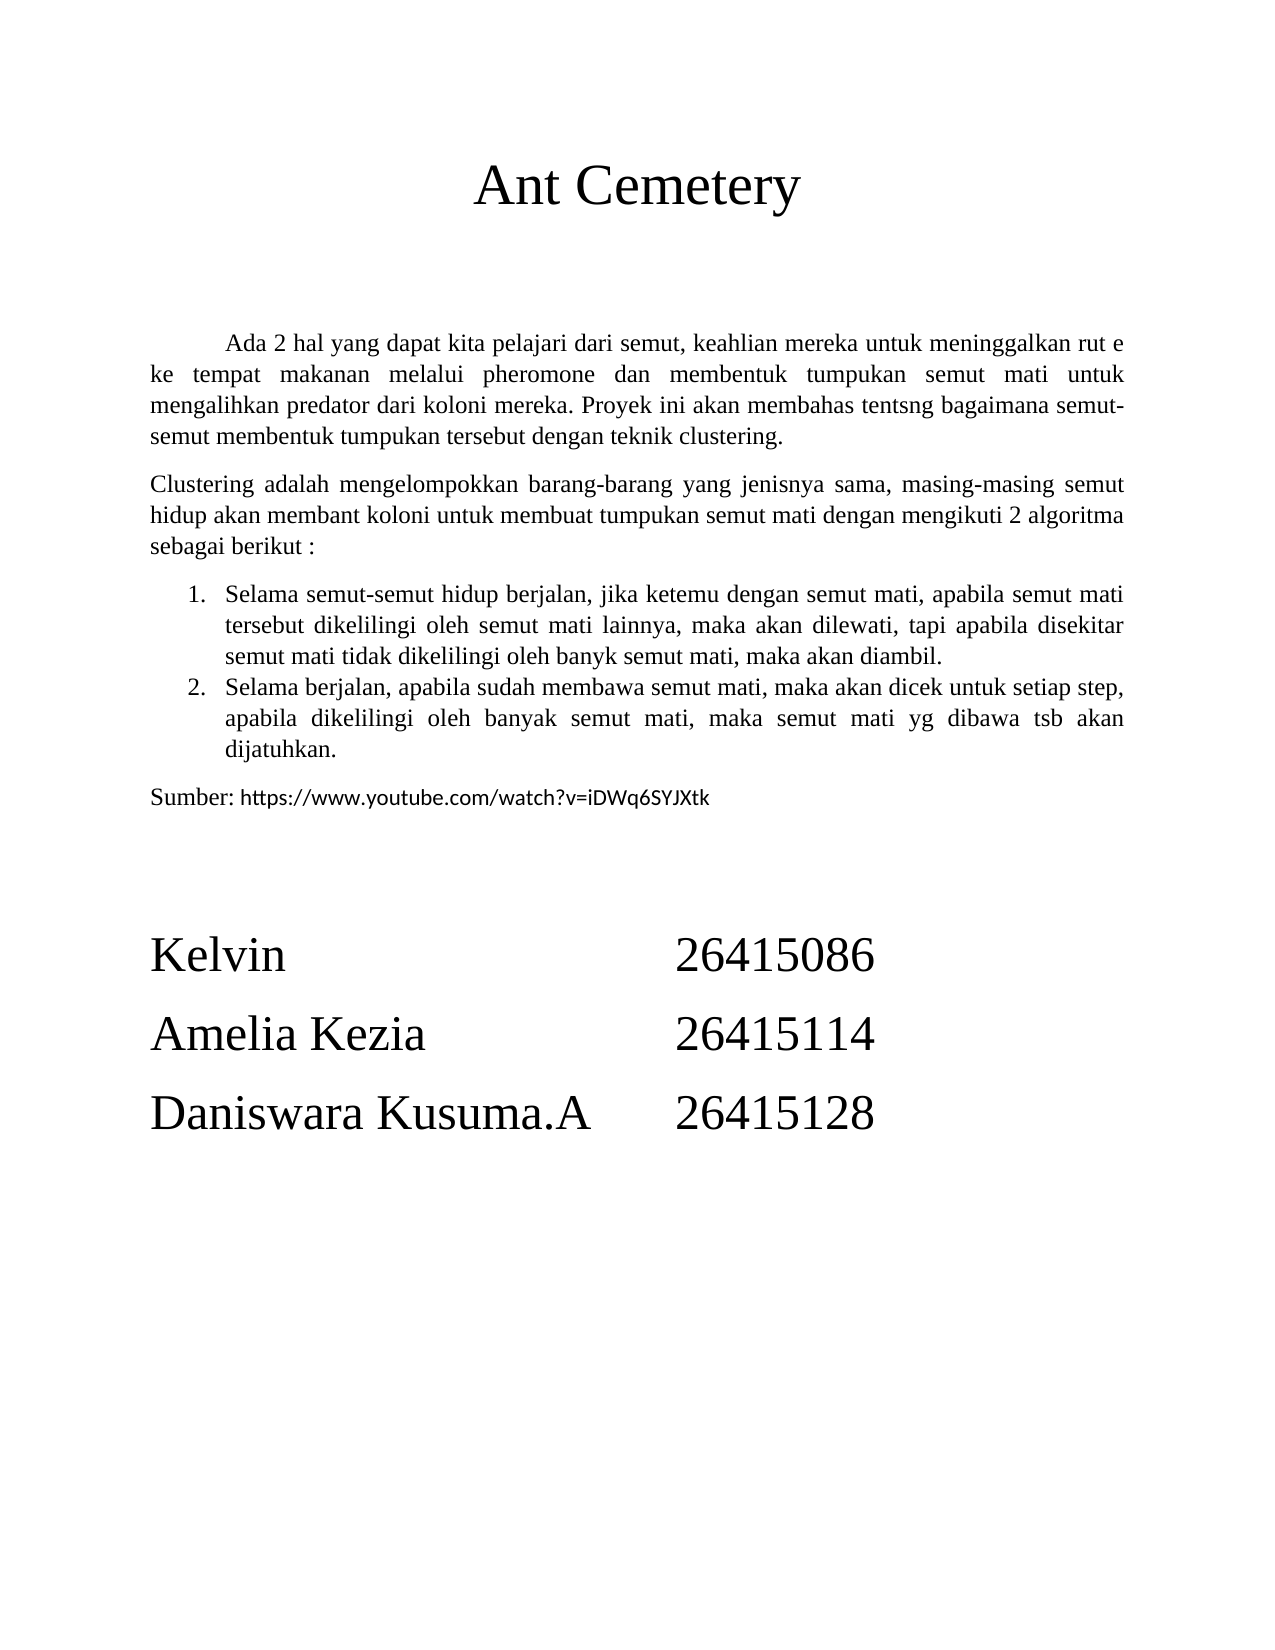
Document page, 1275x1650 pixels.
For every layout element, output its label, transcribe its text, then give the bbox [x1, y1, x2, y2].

text Sumber: https://www.youtube.com/watch?v=iDWq6SYJXtk [150, 782, 1125, 811]
text Kelvin 26415086 [150, 925, 1125, 983]
text Daniswara Kusuma.A 26415128 [150, 1083, 1125, 1140]
list Selama berjalan, apabila sudah membawa semut mati, maka akan dicek untuk setiap step, apabila dikelilingi oleh banyak semut mati, maka semut mati yg dibawa tsb akan dijatuhkan. [187, 672, 1125, 763]
text Ada 2 hal yang dapat kita pelajari dari semut, keahlian mereka untuk meninggalkan rut e ke tempat makanan melalui pheromone dan membentuk tumpukan semut mati untuk mengalihkan predator dari koloni mereka. Proyek ini akan membahas tentsng bagaimana semut-semut membentuk tumpukan tersebut dengan teknik clustering. [150, 328, 1125, 450]
list Selama semut-semut hidup berjalan, jika ketemu dengan semut mati, apabila semut mati tersebut dikelilingi oleh semut mati lainnya, maka akan dilewati, tapi apabila disekitar semut mati tidak dikelilingi oleh banyk semut mati, maka akan diambil. [187, 579, 1125, 669]
text Ant Cemetery [150, 150, 1125, 217]
text Clustering adalah mengelompokkan barang-barang yang jenisnya sama, masing-masing semut hidup akan membant koloni untuk membuat tumpukan semut mati dengan mengikuti 2 algoritma sebagai berikut : [150, 469, 1125, 560]
text Amelia Kezia 26415114 [150, 1004, 1125, 1061]
